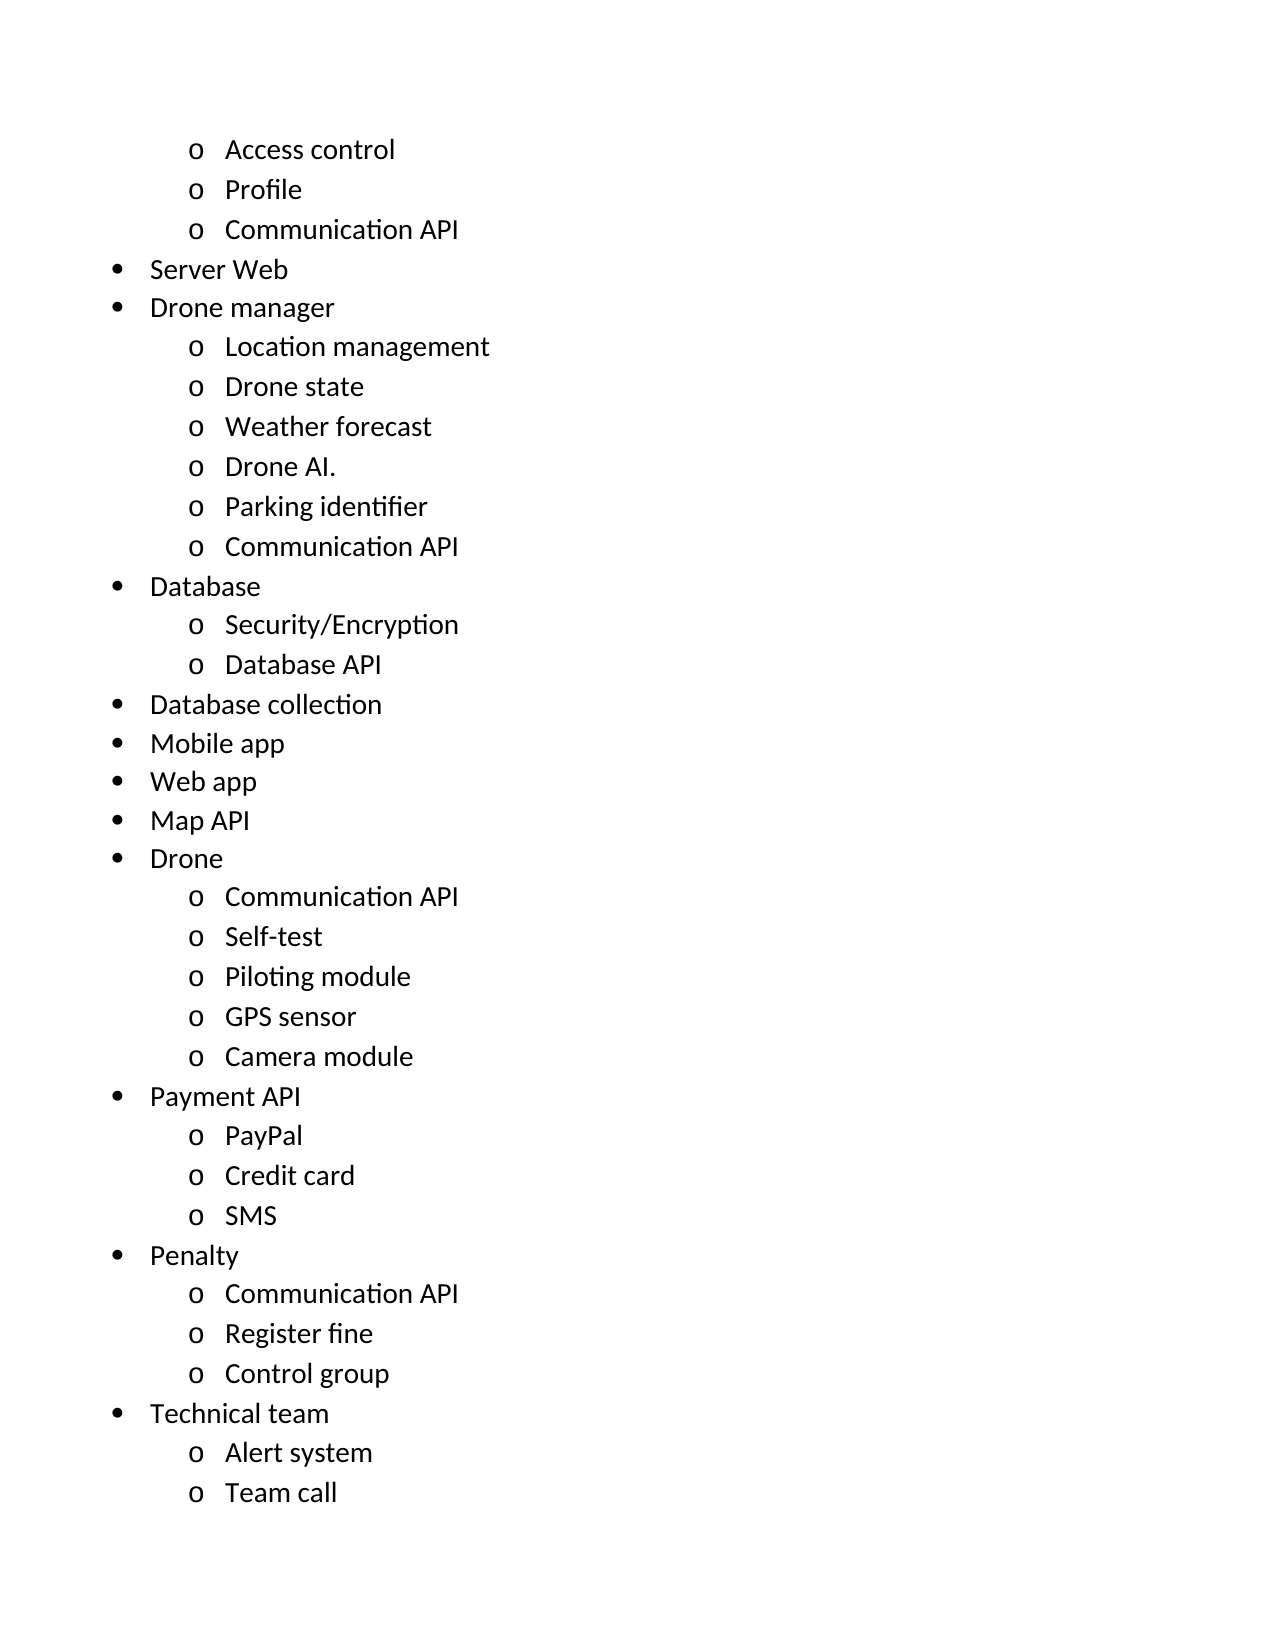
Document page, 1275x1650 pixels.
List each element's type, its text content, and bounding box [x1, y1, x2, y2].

list Self-test [187, 918, 1200, 956]
list Drone state [187, 368, 1200, 405]
list GPS sensor [187, 998, 1200, 1036]
list PayPal [187, 1117, 1200, 1154]
list Control group [187, 1355, 1200, 1392]
list Communication API [187, 528, 1200, 565]
list Access control [187, 131, 1200, 168]
list Communication API [187, 1275, 1200, 1312]
list Communication API [187, 211, 1200, 248]
list Drone AI. [187, 448, 1200, 485]
list Web app [112, 763, 1200, 799]
list Payment API [112, 1078, 1200, 1114]
list Drone [112, 840, 1200, 876]
list Database API [187, 646, 1200, 683]
list Location management [187, 328, 1200, 365]
list Parking identifier [187, 488, 1200, 525]
list Camera module [187, 1038, 1200, 1076]
list Mobile app [112, 725, 1200, 760]
list Weather forecast [187, 408, 1200, 445]
list Register fine [187, 1315, 1200, 1352]
list Piloting module [187, 958, 1200, 996]
list Profile [187, 171, 1200, 208]
list Communication API [187, 878, 1200, 916]
list Security/Encryption [187, 606, 1200, 643]
list Penalty [112, 1237, 1200, 1273]
list Credit card [187, 1157, 1200, 1194]
list SMS [187, 1197, 1200, 1234]
list Alert system [187, 1434, 1200, 1471]
list Database [112, 568, 1200, 603]
list Team call [187, 1474, 1200, 1511]
list Database collection [112, 686, 1200, 722]
list Technical team [112, 1395, 1200, 1431]
list Drone manager [112, 289, 1200, 325]
list Server Web [112, 251, 1200, 287]
list Map API [112, 802, 1200, 837]
